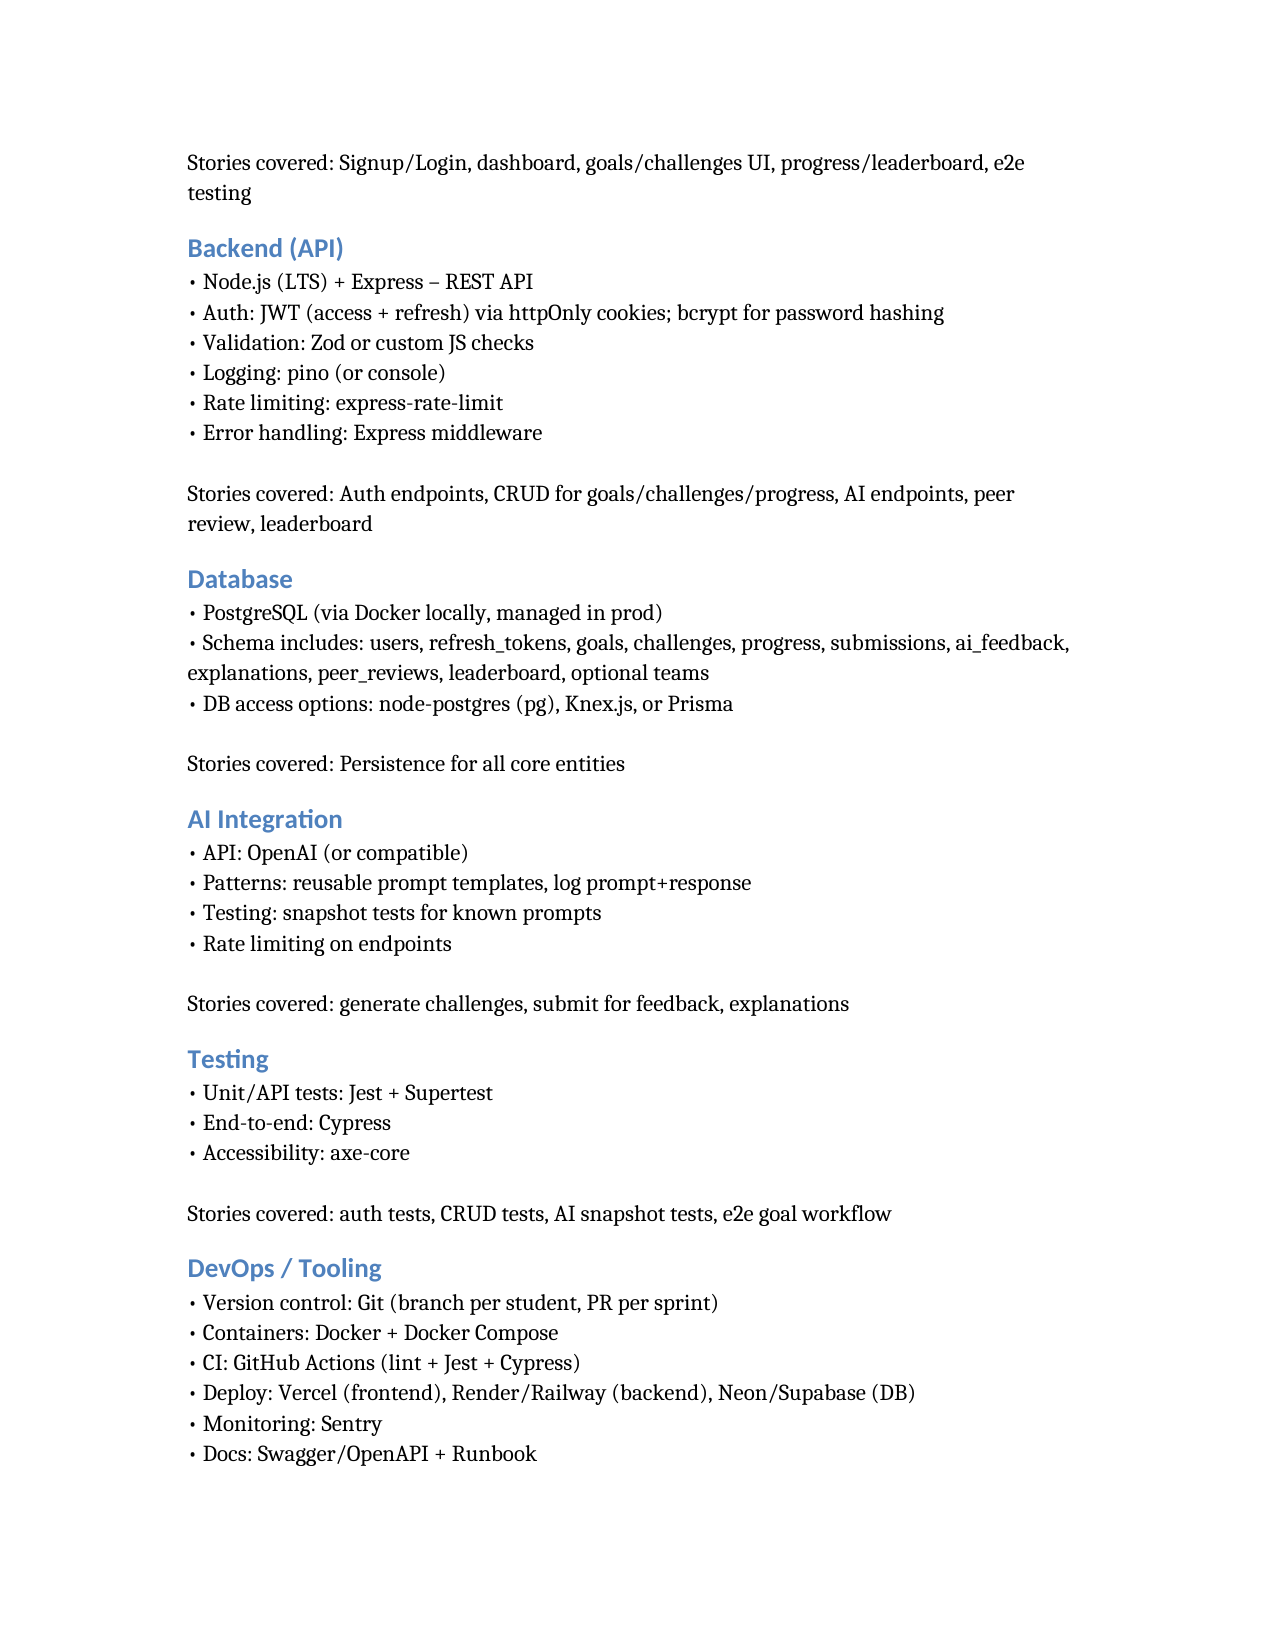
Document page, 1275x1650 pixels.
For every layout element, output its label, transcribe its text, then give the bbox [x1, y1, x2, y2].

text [187, 1289, 1087, 1467]
text • Unit/API tests: Jest + Supertest • End-to-end: Cypress • Accessibility: axe-core Stories covered: auth tests, CRUD tests, AI snapshot tests, e2e goal workflow [187, 1080, 1087, 1227]
text • Node.js (LTS) + Express – REST API • Auth: JWT (access + refresh) via httpOnly cookies; bcrypt for password hashing • Validation: Zod or custom JS checks • Logging: pino (or console) • Rate limiting: express-rate-limit • Error handling: Express middleware Stories covered: Auth endpoints, CRUD for goals/challenges/progress, AI endpoints, peer review, leaderboard [187, 269, 1087, 537]
text • PostgreSQL (via Docker locally, managed in prod) • Schema includes: users, refresh_tokens, goals, challenges, progress, submissions, ai_feedback, explanations, peer_reviews, leaderboard, optional teams • DB access options: node-postgres (pg), Knex.js, or Prisma Stories covered: Persistence for all core entities [187, 600, 1087, 777]
subtitle DevOps / Tooling [187, 1252, 1087, 1285]
subtitle Testing [187, 1042, 1087, 1075]
subtitle Backend (API) [187, 231, 1087, 264]
subtitle Database [187, 562, 1087, 595]
subtitle AI Integration [187, 802, 1087, 835]
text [187, 150, 1087, 207]
text • API: OpenAI (or compatible) • Patterns: reusable prompt templates, log prompt+response • Testing: snapshot tests for known prompts • Rate limiting on endpoints Stories covered: generate challenges, submit for feedback, explanations [187, 840, 1087, 1017]
